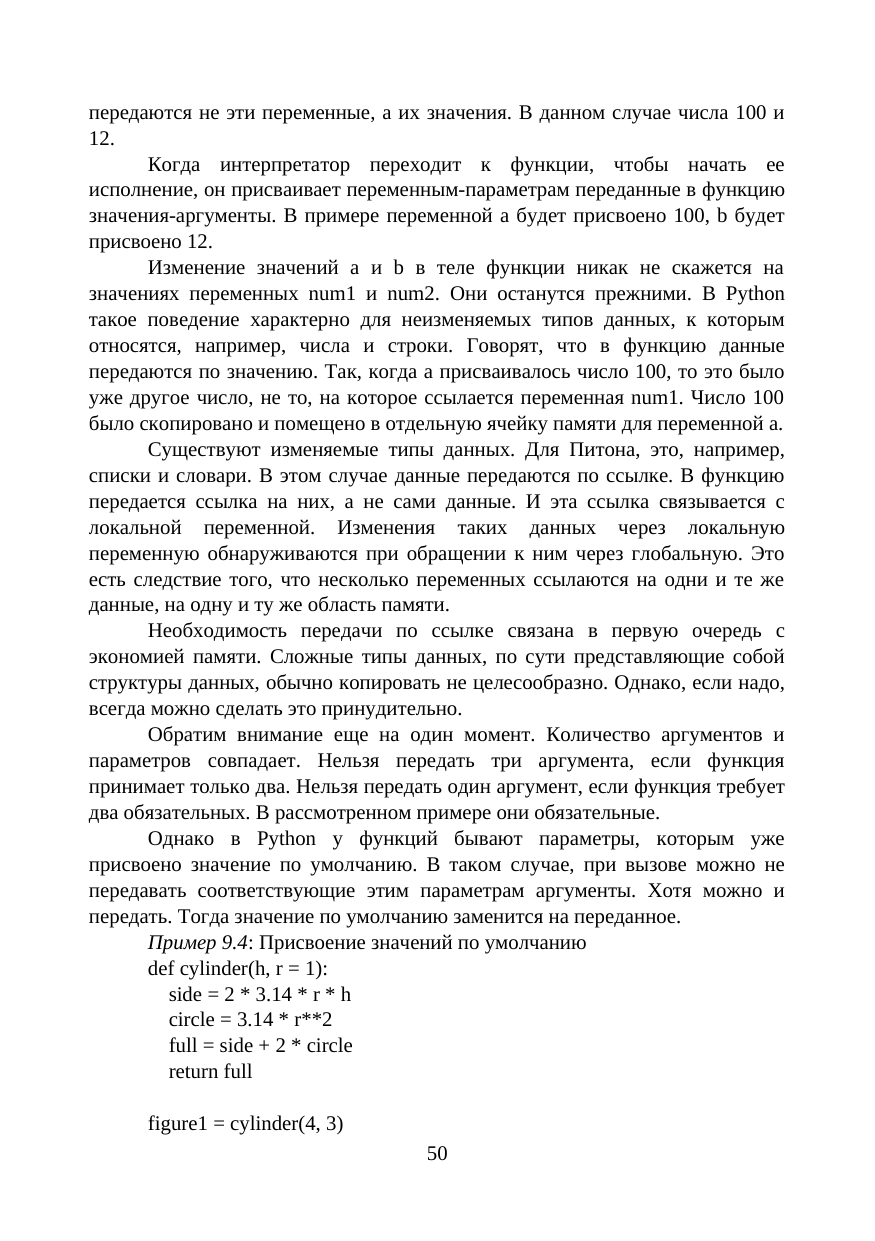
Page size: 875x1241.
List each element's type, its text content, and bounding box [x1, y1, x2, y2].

text Когда интерпретатор переходит к функции, чтобы начать ее исполнение, он присваивает переменным-параметрам переданные в функцию значения-аргументы. В примере переменной a будет присвоено 100, b будет присвоено 12. [89, 151, 785, 253]
text def cylinder(h, r = 1): [89, 956, 785, 979]
text return full [89, 1059, 785, 1083]
text circle = 3.14 * r**2 [89, 1007, 785, 1031]
text figure1 = cylinder(4, 3) [89, 1111, 785, 1135]
text Однако в Python у функций бывают параметры, которым уже присвоено значение по умолчанию. В таком случае, при вызове можно не передавать соответствующие этим параметрам аргументы. Хотя можно и передать. Тогда значение по умолчанию заменится на переданное. [89, 826, 785, 928]
text Существуют изменяемые типы данных. Для Питона, это, например, списки и словари. В этом случае данные передаются по ссылке. В функцию передается ссылка на них, а не сами данные. И эта ссылка связывается с локальной переменной. Изменения таких данных через локальную переменную обнаруживаются при обращении к ним через глобальную. Это есть следствие того, что несколько переменных ссылаются на одни и те же данные, на одну и ту же область памяти. [89, 437, 785, 616]
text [89, 99, 785, 149]
text side = 2 * 3.14 * r * h [89, 981, 785, 1006]
text Необходимость передачи по ссылке связана в первую очередь с экономией памяти. Сложные типы данных, по сути представляющие собой структуры данных, обычно копировать не целесообразно. Однако, если надо, всегда можно сделать это принудительно. [89, 618, 785, 720]
text Пример 9.4: Присвоение значений по умолчанию [89, 929, 785, 954]
text Обратим внимание еще на один момент. Количество аргументов и параметров совпадает. Нельзя передать три аргумента, если функция принимает только два. Нельзя передать один аргумент, если функция требует два обязательных. В рассмотренном примере они обязательные. [89, 722, 785, 824]
text Изменение значений a и b в теле функции никак не скажется на значениях переменных num1 и num2. Они останутся прежними. В Python такое поведение характерно для неизменяемых типов данных, к которым относятся, например, числа и строки. Говорят, что в функцию данные передаются по значению. Так, когда a присваивалось число 100, то это было уже другое число, не то, на которое ссылается переменная num1. Число 100 было скопировано и помещено в отдельную ячейку памяти для переменной a. [89, 255, 785, 435]
text full = side + 2 * circle [89, 1033, 785, 1057]
